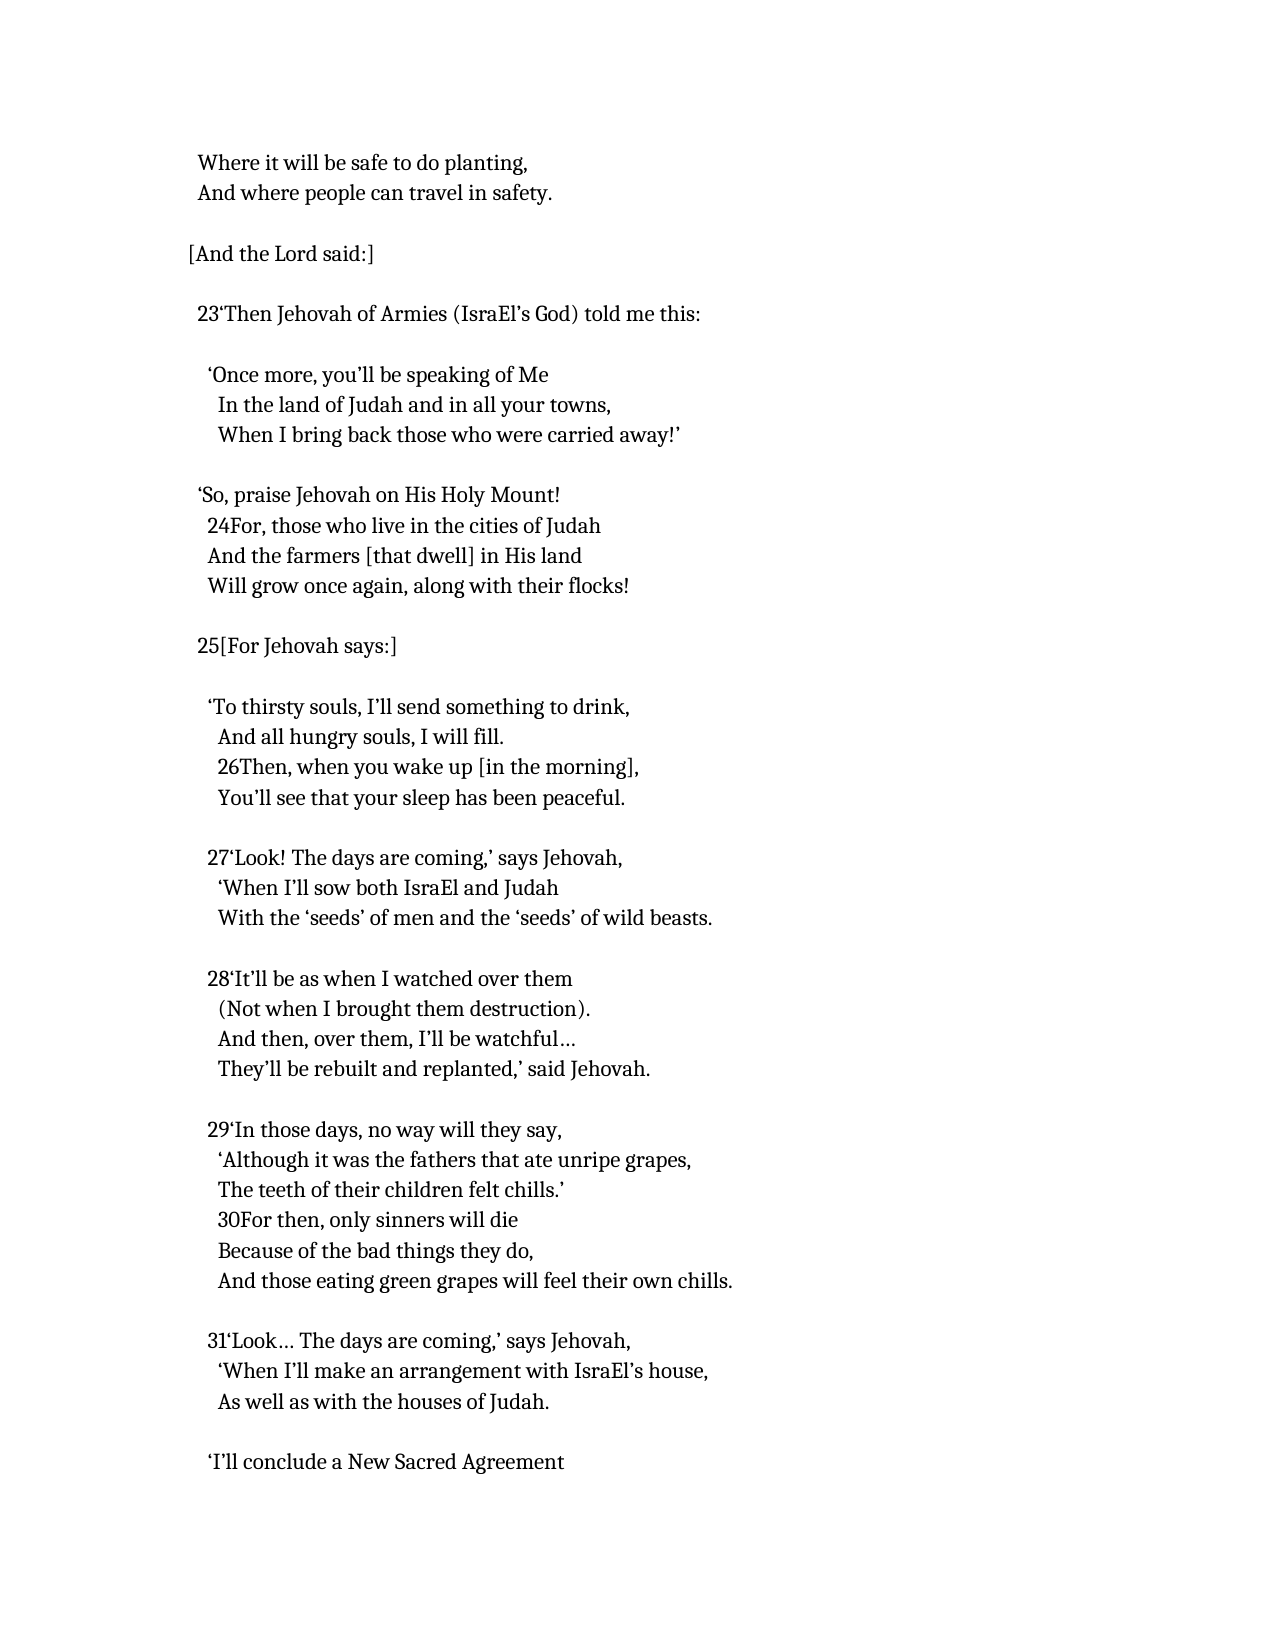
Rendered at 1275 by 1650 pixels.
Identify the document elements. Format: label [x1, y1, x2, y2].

text [187, 150, 1087, 1475]
